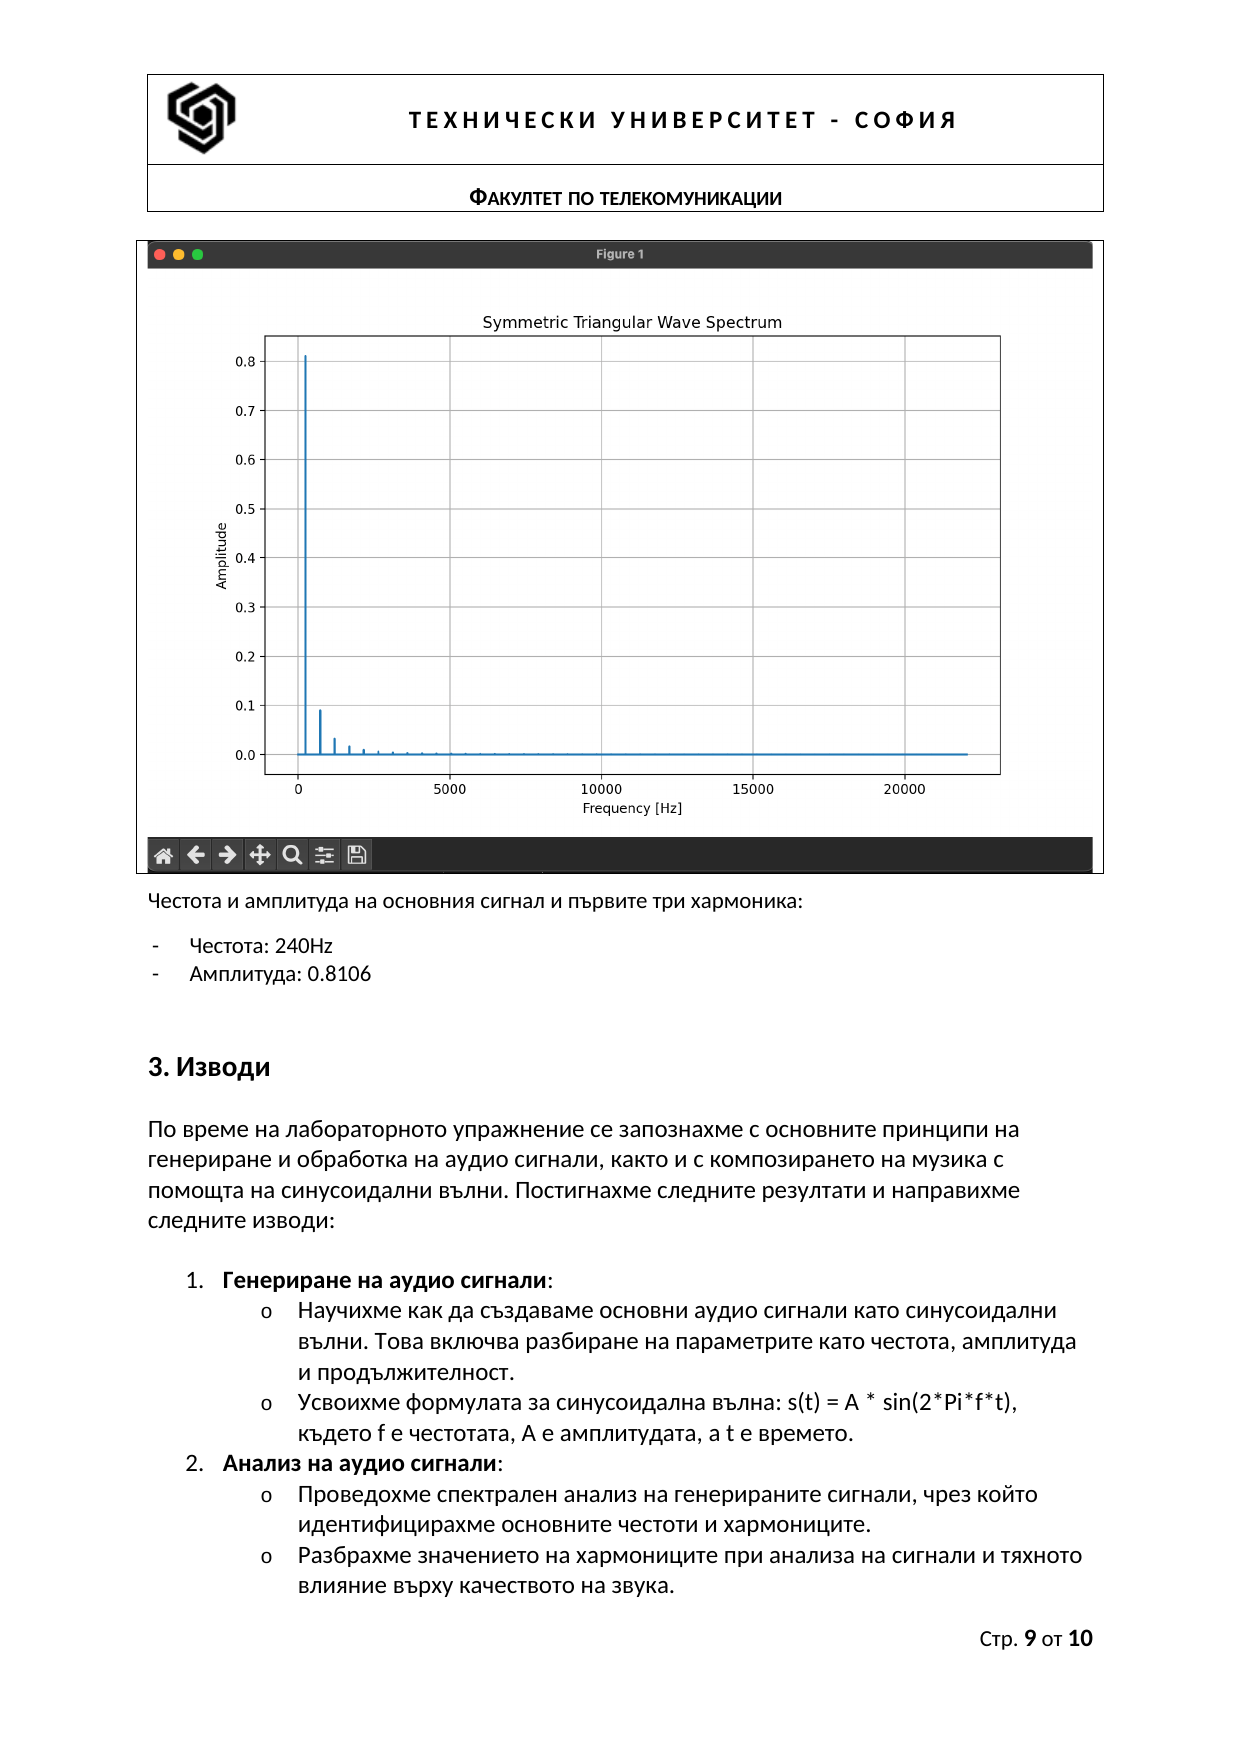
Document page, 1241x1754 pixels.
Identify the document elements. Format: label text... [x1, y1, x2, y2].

text По време на лабораторното упражнение се запознахме с основните принципи на генериране и обработка на аудио сигнали, както и с композирането на музика с помощта на синусоидални вълни. Постигнахме следните резултати и направихме следните изводи: [148, 1113, 1093, 1235]
list Научихме как да създаваме основни аудио сигнали като синусоидални вълни. Това включва разбиране на параметрите като честота, амплитуда и продължителност. [260, 1295, 1093, 1386]
text Честота и амплитуда на основния сигнал и първите три хармоника: [148, 886, 1093, 914]
list Усвоихме формулата за синусоидална вълна: s(t) = А * sin(2*Pi*f*t), където f е честотата, A е амплитудата, а t е времето. [260, 1386, 1093, 1447]
table_header [137, 241, 147, 872]
list Изводи [148, 1048, 1093, 1084]
list Разбрахме значението на хармониците при анализа на сигнали и тяхното влияние върху качеството на звука. [260, 1539, 1093, 1600]
picture [147, 241, 1093, 873]
list Честота: 240Hz [152, 931, 1093, 959]
list Амплитуда: 0.8106 [152, 959, 1093, 987]
list Проведохме спектрален анализ на генерираните сигнали, чрез който идентифицирахме основните честоти и хармониците. [260, 1478, 1093, 1539]
picture [158, 74, 248, 164]
list Генериране на аудио сигнали: [185, 1264, 1093, 1295]
list Анализ на аудио сигнали: [185, 1447, 1093, 1478]
table_header [1093, 241, 1103, 872]
